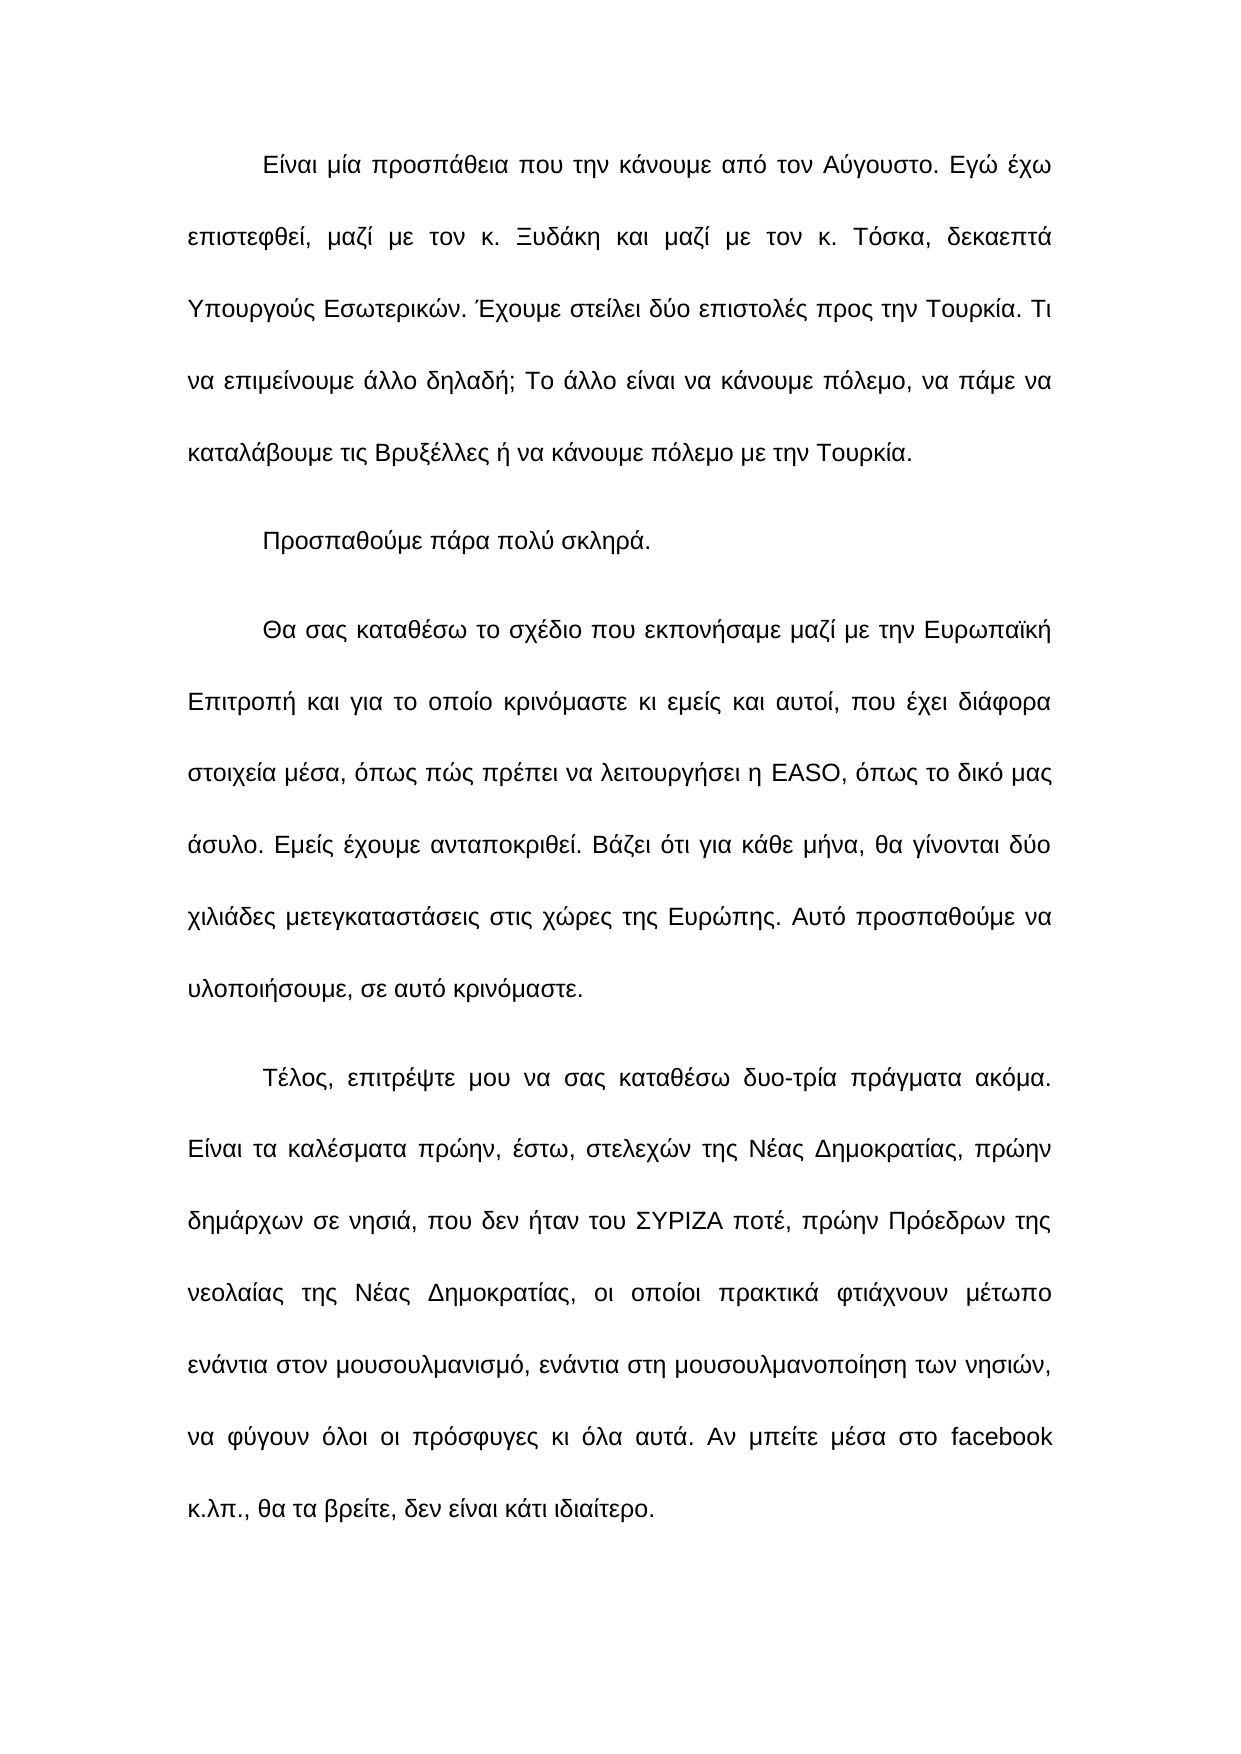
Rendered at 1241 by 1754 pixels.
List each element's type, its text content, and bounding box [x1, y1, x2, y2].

text Τέλος, επιτρέψτε μου να σας καταθέσω δυο-τρία πράγματα ακόμα. Είναι τα καλέσματα πρώην, έστω, στελεχών της Νέας Δημοκρατίας, πρώην δημάρχων σε νησιά, που δεν ήταν του ΣΥΡΙΖΑ ποτέ, πρώην Πρόεδρων της νεολαίας της Νέας Δημοκρατίας, οι οποίοι πρακτικά φτιάχνουν μέτωπο ενάντια στον μουσουλμανισμό, ενάντια στη μουσουλμανοποίηση των νησιών, να φύγουν όλοι οι πρόσφυγες κι όλα αυτά. Αν μπείτε μέσα στο facebook κ.λπ., θα τα βρείτε, δεν είναι κάτι ιδιαίτερο. [187, 1062, 1053, 1522]
text Προσπαθούμε πάρα πολύ σκληρά. [187, 526, 1053, 555]
text Θα σας καταθέσω το σχέδιο που εκπονήσαμε μαζί με την Ευρωπαϊκή Επιτροπή και για το οποίο κρινόμαστε κι εμείς και αυτοί, που έχει διάφορα στοιχεία μέσα, όπως πώς πρέπει να λειτουργήσει η EASO, όπως το δικό μας άσυλο. Εμείς έχουμε ανταποκριθεί. Βάζει ότι για κάθε μήνα, θα γίνονται δύο χιλιάδες μετεγκαταστάσεις στις χώρες της Ευρώπης. Αυτό προσπαθούμε να υλοποιήσουμε, σε αυτό κρινόμαστε. [187, 614, 1053, 1003]
text Είναι μία προσπάθεια που την κάνουμε από τον Αύγουστο. Εγώ έχω επιστεφθεί, μαζί με τον κ. Ξυδάκη και μαζί με τον κ. Τόσκα, δεκαεπτά Υπουργούς Εσωτερικών. Έχουμε στείλει δύο επιστολές προς την Τουρκία. Τι να επιμείνουμε άλλο δηλαδή; Το άλλο είναι να κάνουμε πόλεμο, να πάμε να καταλάβουμε τις Βρυξέλλες ή να κάνουμε πόλεμο με την Τουρκία. [187, 150, 1053, 466]
